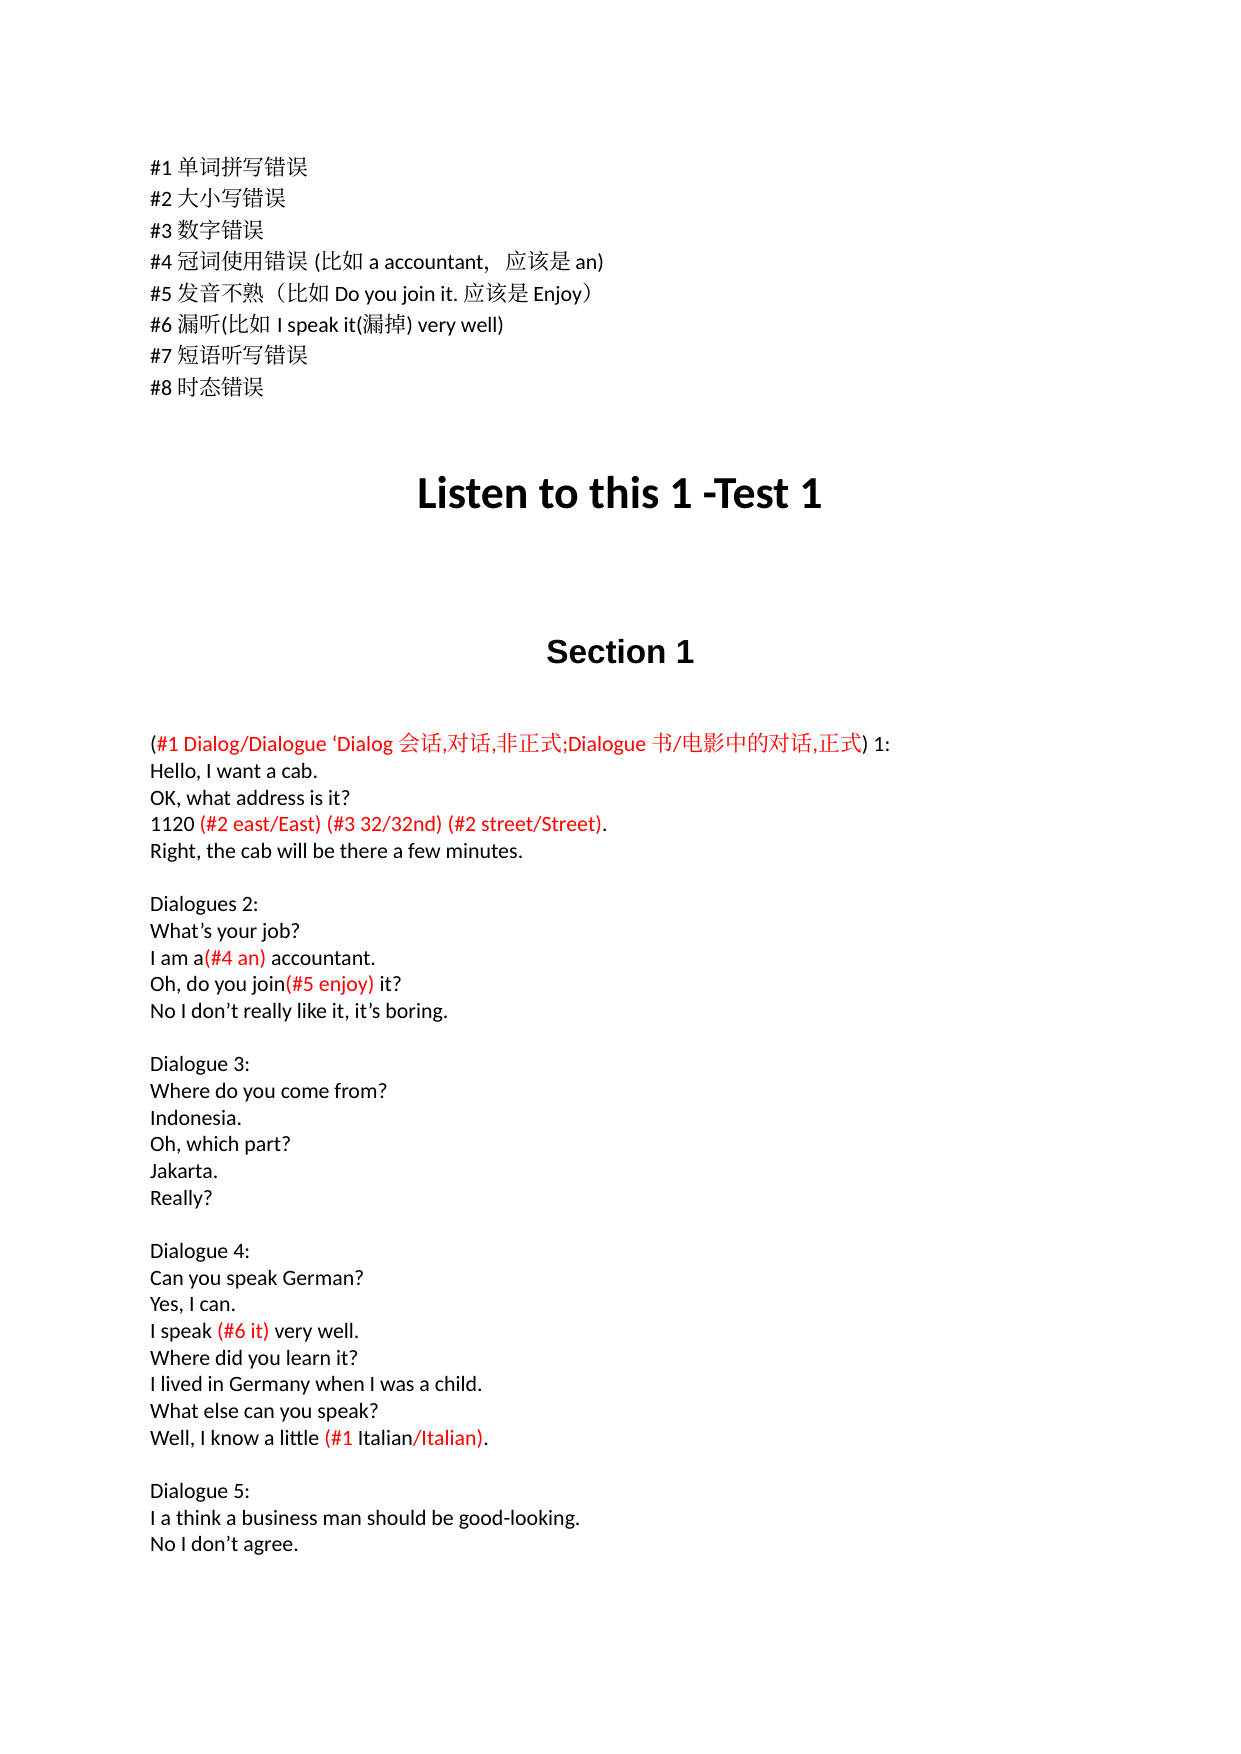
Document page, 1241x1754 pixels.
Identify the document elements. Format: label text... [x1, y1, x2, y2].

text Really? [150, 1184, 1090, 1211]
text #1 单词拼写错误 [150, 150, 1090, 181]
text Dialogue 5: [150, 1477, 1090, 1504]
text OK, what address is it? [150, 784, 1090, 811]
text #6 漏听(比如 I speak it(漏掉) very well) [150, 307, 1090, 339]
text Indonesia. [150, 1104, 1090, 1131]
text Right, the cab will be there a few minutes. [150, 837, 1090, 864]
subtitle Listen to this 1 -Test 1 [150, 464, 1090, 520]
text Hello, I want a cab. [150, 757, 1090, 784]
text Oh, which part? [150, 1131, 1090, 1157]
subtitle Section 1 [150, 632, 1090, 671]
text No I don’t really like it, it’s boring. [150, 997, 1090, 1024]
text What’s your job? [150, 917, 1090, 944]
text Where do you come from? [150, 1077, 1090, 1104]
text Well, I know a little (#1 Italian/Italian). [150, 1424, 1090, 1451]
text What else can you speak? [150, 1397, 1090, 1424]
text Where did you learn it? [150, 1344, 1090, 1371]
text #7 短语听写错误 [150, 339, 1090, 370]
text Jakarta. [150, 1157, 1090, 1184]
text #4 冠词使用错误 (比如a accountant，应该是an) [150, 244, 1090, 276]
text Yes, I can. [150, 1291, 1090, 1317]
text #5 发音不熟（比如Do you join it. 应该是Enjoy） [150, 276, 1090, 307]
text I a think a business man should be good-looking. [150, 1504, 1090, 1531]
text #8 时态错误 [150, 370, 1090, 402]
text I am a(#4 an) accountant. [150, 944, 1090, 971]
text I speak (#6 it) very well. [150, 1317, 1090, 1344]
text Dialogue 3: [150, 1051, 1090, 1077]
text I lived in Germany when I was a child. [150, 1371, 1090, 1397]
text 1120 (#2 east/East) (#3 32/32nd) (#2 street/Street). [150, 811, 1090, 837]
text #3 数字错误 [150, 213, 1090, 244]
text (#1 Dialog/Dialogue ‘Dialog 会话,对话,非正式;Dialogue 书/电影中的对话,正式) 1: [150, 726, 1090, 757]
text Can you speak German? [150, 1264, 1090, 1291]
text No I don’t agree. [150, 1531, 1090, 1557]
text Oh, do you join(#5 enjoy) it? [150, 971, 1090, 997]
text Dialogues 2: [150, 891, 1090, 917]
text #2 大小写错误 [150, 181, 1090, 213]
text Dialogue 4: [150, 1237, 1090, 1264]
